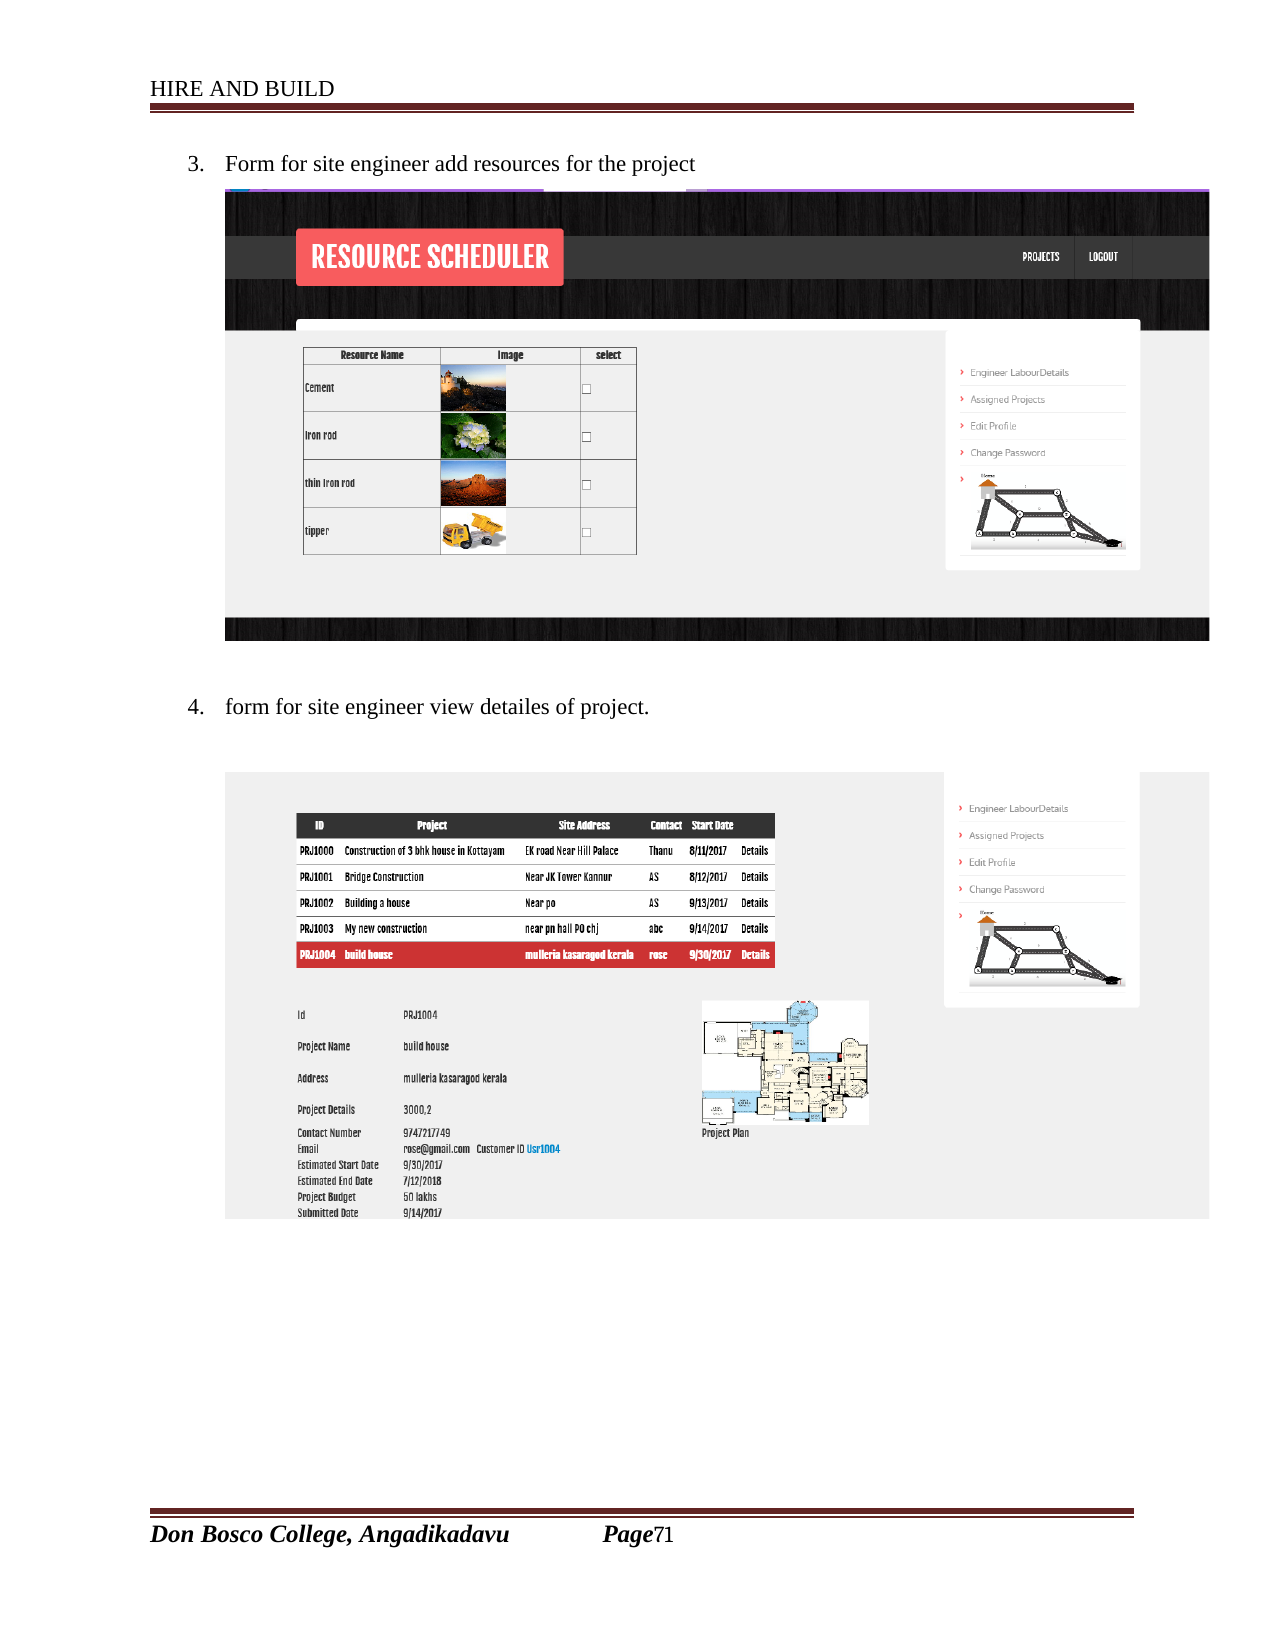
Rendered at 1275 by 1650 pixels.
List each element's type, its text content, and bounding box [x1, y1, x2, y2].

picture [225, 772, 1210, 1219]
list Form for site engineer add resources for the project [187, 150, 1134, 176]
picture [225, 189, 1210, 641]
list form for site engineer view detailes of project. [187, 693, 1134, 719]
